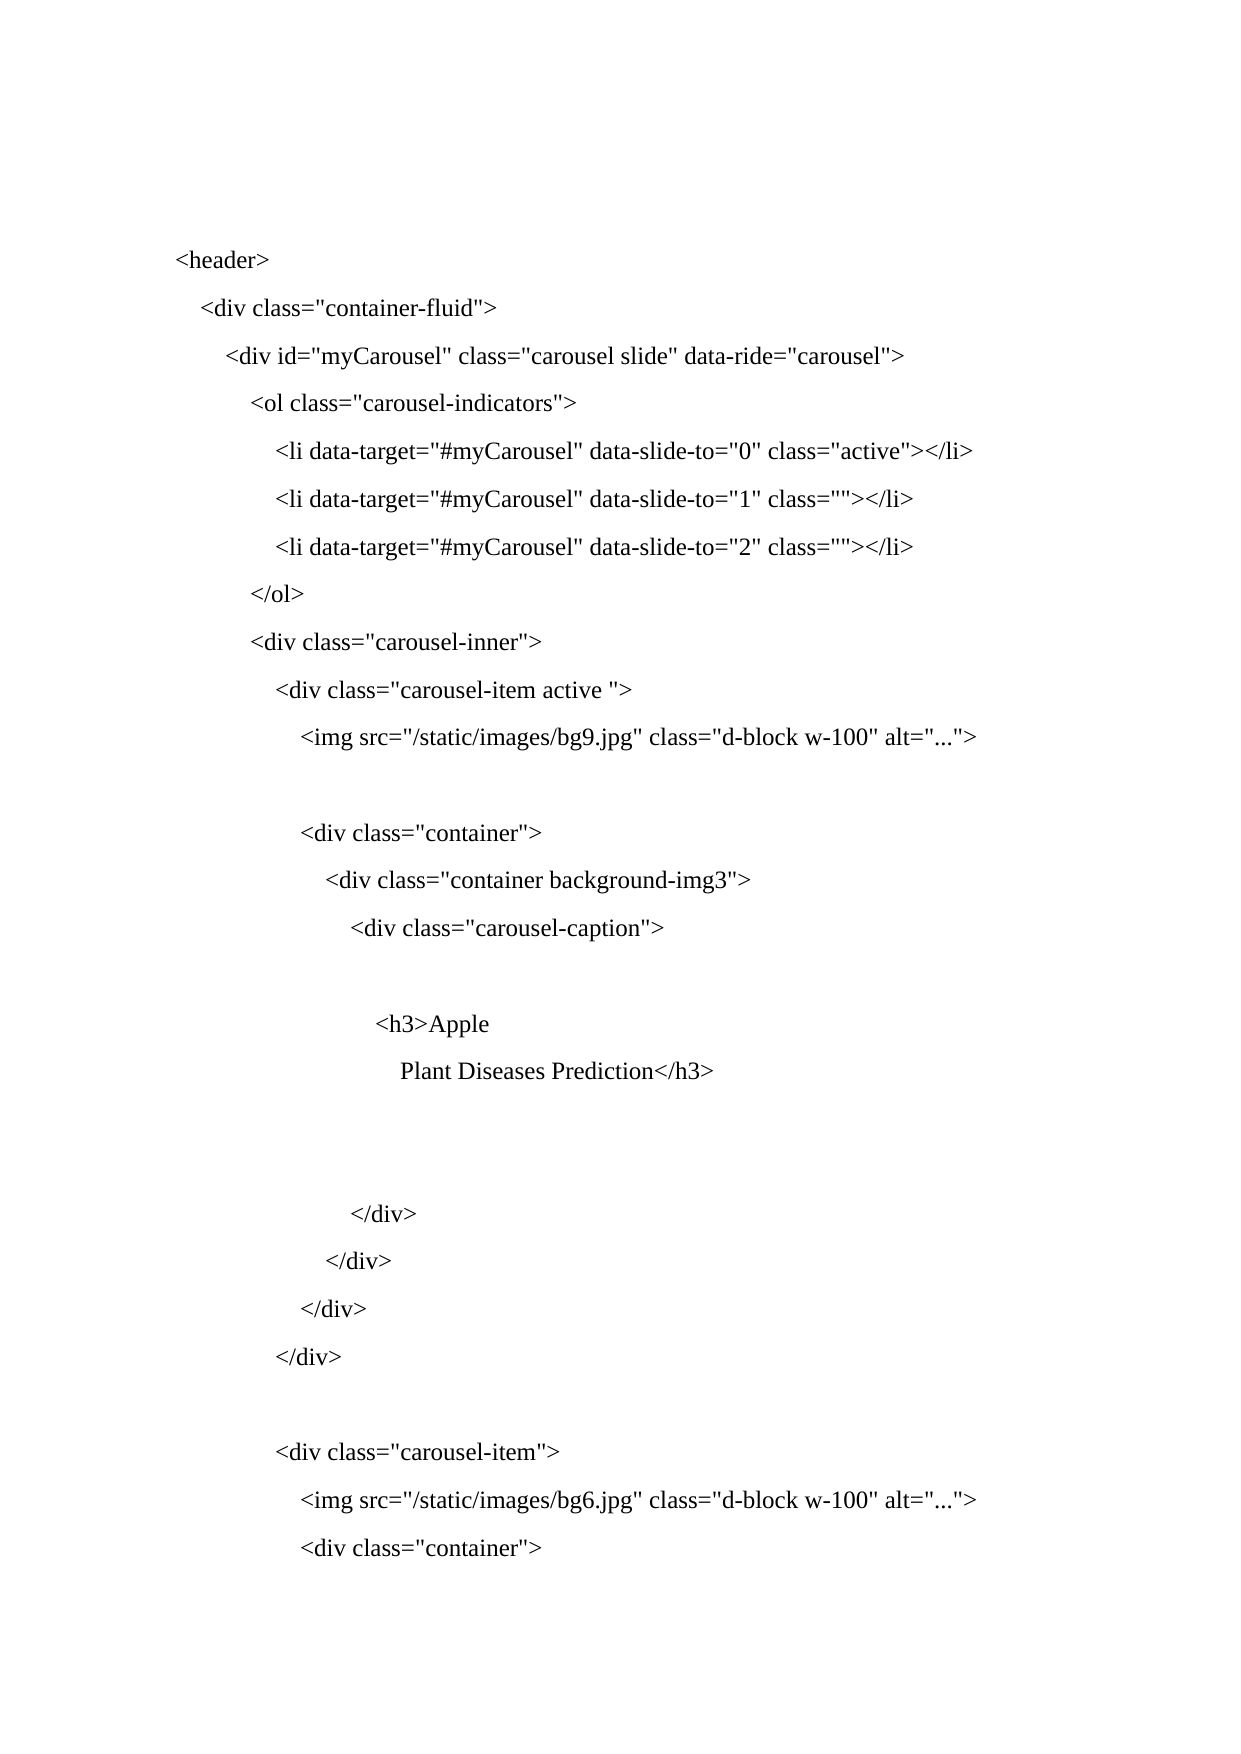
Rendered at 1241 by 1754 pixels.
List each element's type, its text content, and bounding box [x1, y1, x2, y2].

text </div> [150, 1246, 1090, 1275]
text <div class="carousel-inner"> [150, 627, 1090, 656]
text </div> [150, 1342, 1090, 1371]
text <div class="carousel-item"> [150, 1437, 1090, 1466]
text </ol> [150, 579, 1090, 608]
text <li data-target="#myCarousel" data-slide-to="0" class="active"></li> [150, 436, 1090, 465]
text <li data-target="#myCarousel" data-slide-to="2" class=""></li> [150, 532, 1090, 560]
text <img src="/static/images/bg9.jpg" class="d-block w-100" alt="..."> [150, 722, 1090, 751]
text <div class="container background-img3"> [150, 866, 1090, 894]
text <div class="container-fluid"> [150, 293, 1090, 322]
text <div class="container"> [150, 818, 1090, 847]
text </div> [150, 1294, 1090, 1323]
text <div class="carousel-caption"> [150, 913, 1090, 942]
text <img src="/static/images/bg6.jpg" class="d-block w-100" alt="..."> [150, 1485, 1090, 1514]
text <div class="container"> [150, 1533, 1090, 1561]
text Plant Diseases Prediction</h3> [150, 1056, 1090, 1085]
text <div class="carousel-item active "> [150, 675, 1090, 703]
text <ol class="carousel-indicators"> [150, 388, 1090, 417]
text <li data-target="#myCarousel" data-slide-to="1" class=""></li> [150, 484, 1090, 513]
text <div id="myCarousel" class="carousel slide" data-ride="carousel"> [150, 341, 1090, 369]
text </div> [150, 1199, 1090, 1227]
text <header> [150, 245, 1090, 274]
text <h3>Apple [150, 1009, 1090, 1037]
